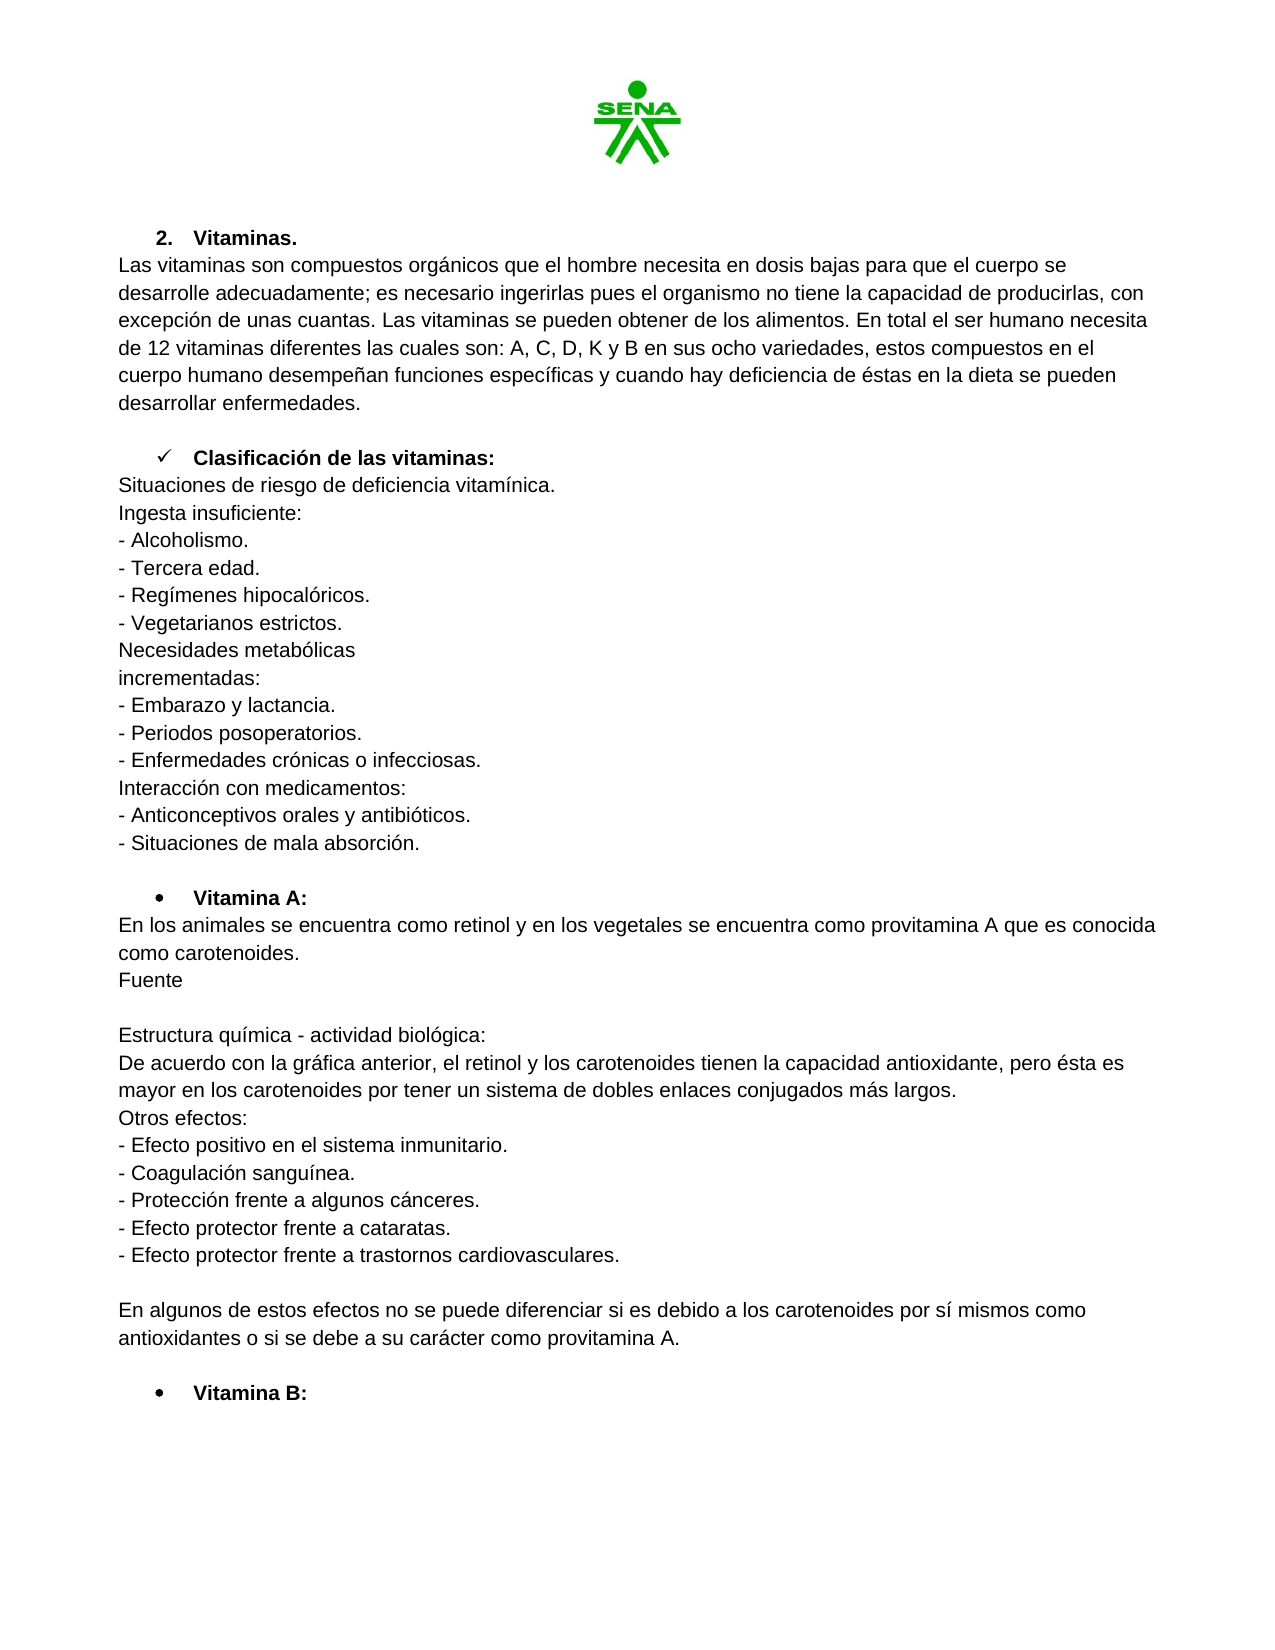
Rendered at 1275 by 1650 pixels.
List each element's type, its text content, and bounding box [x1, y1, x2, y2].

text - Embarazo y lactancia. [118, 693, 1157, 717]
text - Coagulación sanguínea. [118, 1161, 1157, 1184]
text Estructura química - actividad biológica: [118, 1023, 1157, 1047]
text Otros efectos: [118, 1106, 1157, 1129]
text - Tercera edad. [118, 556, 1157, 579]
text Las vitaminas son compuestos orgánicos que el hombre necesita en dosis bajas para que el cuerpo se desarrolle adecuadamente; es necesario ingerirlas pues el organismo no tiene la capacidad de producirlas, con excepción de unas cuantas. Las vitaminas se pueden obtener de los alimentos. En total el ser humano necesita de 12 vitaminas diferentes las cuales son: A, C, D, K y B en sus ocho variedades, estos compuestos en el cuerpo humano desempeñan funciones específicas y cuando hay deficiencia de éstas en la dieta se pueden desarrollar enfermedades. [118, 253, 1157, 414]
text - Anticonceptivos orales y antibióticos. [118, 803, 1157, 827]
text Ingesta insuficiente: [118, 501, 1157, 524]
text - Protección frente a algunos cánceres. [118, 1188, 1157, 1212]
text Necesidades metabólicas [118, 638, 1157, 662]
text - Periodos posoperatorios. [118, 721, 1157, 744]
text - Situaciones de mala absorción. [118, 831, 1157, 854]
text En los animales se encuentra como retinol y en los vegetales se encuentra como provitamina A que es conocida como carotenoides. [118, 913, 1157, 964]
text Fuente [118, 968, 1157, 992]
text - Regímenes hipocalóricos. [118, 583, 1157, 607]
text De acuerdo con la gráfica anterior, el retinol y los carotenoides tienen la capacidad antioxidante, pero ésta es mayor en los carotenoides por tener un sistema de dobles enlaces conjugados más largos. [118, 1051, 1157, 1102]
list Clasificación de las vitaminas: [156, 445, 1157, 469]
text En algunos de estos efectos no se puede diferenciar si es debido a los carotenoides por sí mismos como antioxidantes o si se debe a su carácter como provitamina A. [118, 1298, 1157, 1349]
text - Vegetarianos estrictos. [118, 611, 1157, 634]
picture [588, 75, 687, 172]
text - Alcoholismo. [118, 528, 1157, 552]
list Vitaminas. [156, 225, 1157, 249]
text incrementadas: [118, 666, 1157, 689]
text - Efecto protector frente a trastornos cardiovasculares. [118, 1243, 1157, 1267]
text Interacción con medicamentos: [118, 776, 1157, 799]
text - Efecto positivo en el sistema inmunitario. [118, 1133, 1157, 1157]
list Vitamina A: [156, 886, 1157, 909]
list Vitamina B: [156, 1381, 1157, 1405]
text - Efecto protector frente a cataratas. [118, 1216, 1157, 1239]
text - Enfermedades crónicas o infecciosas. [118, 748, 1157, 772]
text Situaciones de riesgo de deficiencia vitamínica. [118, 473, 1157, 497]
